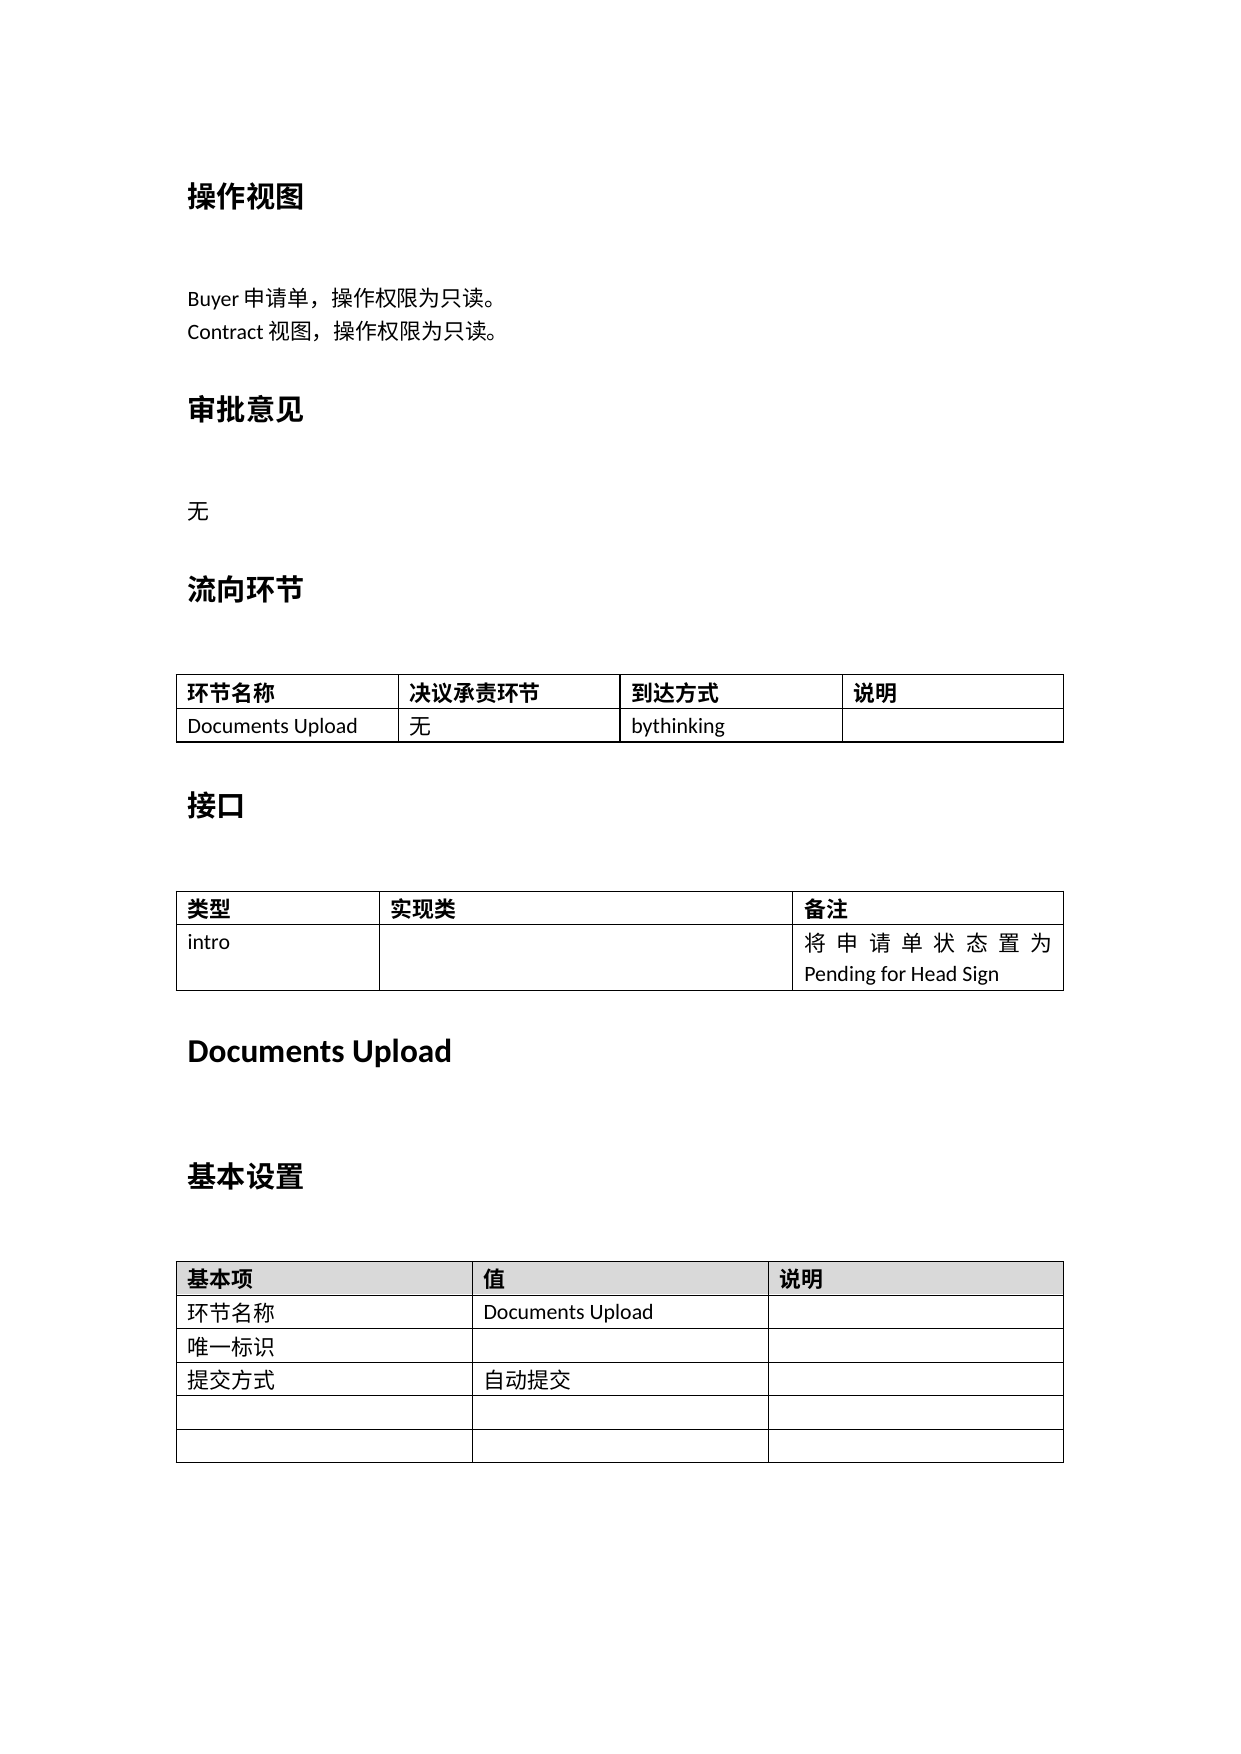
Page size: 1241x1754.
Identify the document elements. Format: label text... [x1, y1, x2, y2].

table_cell [473, 1329, 768, 1362]
table_cell [769, 1296, 1063, 1328]
table_cell 提交方式 [177, 1363, 472, 1395]
table_cell 自动提交 [473, 1363, 768, 1395]
table_cell Documents Upload [177, 709, 398, 741]
table_cell intro [177, 925, 379, 990]
table_header 类型 [177, 892, 379, 924]
table_header 实现类 [380, 892, 792, 924]
table_cell [769, 1396, 1063, 1429]
subtitle 接口 [187, 772, 1053, 837]
table_cell [843, 709, 1063, 741]
subtitle 审批意见 [187, 375, 1053, 440]
table_header 基本项 [177, 1262, 472, 1294]
text Contract视图，操作权限为只读。 [187, 313, 1053, 346]
subtitle 操作视图 [187, 162, 1053, 227]
table_header 说明 [843, 675, 1063, 708]
table_header 环节名称 [177, 675, 398, 708]
table_cell 环节名称 [177, 1296, 472, 1328]
table_cell 无 [399, 709, 619, 741]
table_header 备注 [793, 892, 1063, 924]
table_header 到达方式 [621, 675, 842, 708]
table_cell [177, 1396, 472, 1429]
table_header 值 [473, 1262, 768, 1294]
table_cell [473, 1396, 768, 1429]
table_cell 唯一标识 [177, 1329, 472, 1362]
table_cell Documents Upload [473, 1296, 768, 1328]
table_cell [380, 925, 792, 990]
table_cell [769, 1430, 1063, 1462]
text Buyer申请单，操作权限为只读。 [187, 281, 1053, 313]
table_cell 将申请单状态置为 Pending for Head Sign [793, 925, 1063, 990]
text 无 [187, 494, 1053, 526]
subtitle Documents Upload [187, 1018, 1053, 1083]
table_header 决议承责环节 [399, 675, 619, 708]
table_cell [769, 1363, 1063, 1395]
subtitle 流向环节 [187, 556, 1053, 621]
subtitle 基本设置 [187, 1142, 1053, 1207]
table_cell [473, 1430, 768, 1462]
table_cell [769, 1329, 1063, 1362]
table_cell [177, 1430, 472, 1462]
table_cell bythinking [621, 709, 842, 741]
table_header 说明 [769, 1262, 1063, 1294]
